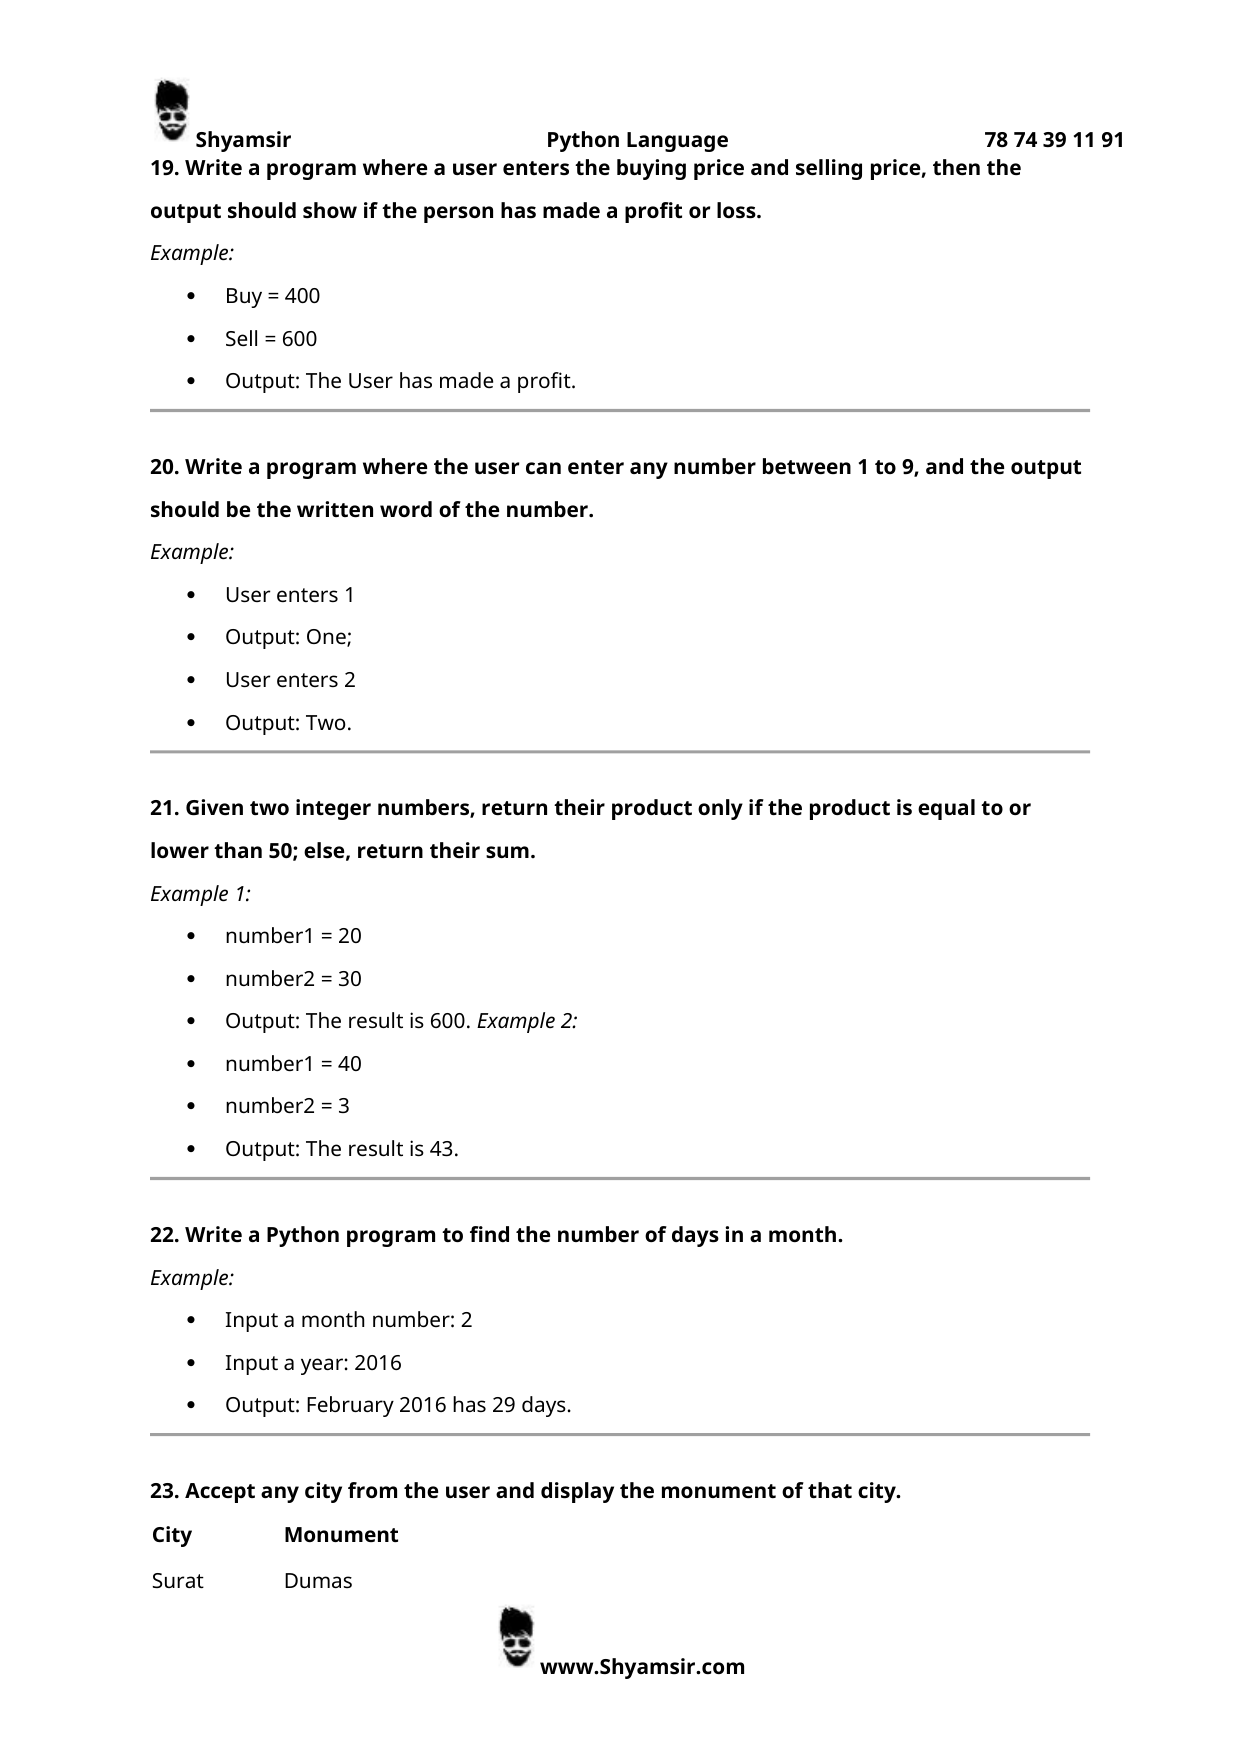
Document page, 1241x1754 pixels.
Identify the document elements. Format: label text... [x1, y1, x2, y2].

list Output: February 2016 has 29 days. [187, 1390, 1090, 1419]
list Input a year: 2016 [187, 1348, 1090, 1376]
list User enters 2 [187, 665, 1090, 693]
list Output: One; [187, 622, 1090, 651]
list Sell = 600 [187, 324, 1090, 352]
list number2 = 30 [187, 964, 1090, 992]
text Example: [150, 1263, 1090, 1291]
table_header Monument [282, 1519, 432, 1564]
list User enters 1 [187, 580, 1090, 608]
list Output: The result is 600. Example 2: [187, 1006, 1090, 1035]
list Input a month number: 2 [187, 1305, 1090, 1334]
list number2 = 3 [187, 1092, 1090, 1120]
list Output: The result is 43. [187, 1134, 1090, 1163]
text 22. Write a Python program to find the number of days in a month. [150, 1220, 1090, 1248]
picture [494, 1600, 540, 1674]
table_cell Surat [150, 1565, 282, 1596]
table_cell Dumas [282, 1565, 432, 1596]
text 20. Write a program where the user can enter any number between 1 to 9, and the output should be the written word of the number. [150, 452, 1090, 523]
text Example: [150, 537, 1090, 566]
list Output: The User has made a profit. [187, 366, 1090, 395]
text Example 1: [150, 879, 1090, 907]
list number1 = 20 [187, 921, 1090, 950]
table_header City [150, 1519, 282, 1564]
picture [150, 73, 196, 148]
text 21. Given two integer numbers, return their product only if the product is equal to or lower than 50; else, return their sum. [150, 793, 1090, 864]
list number1 = 40 [187, 1049, 1090, 1077]
list Buy = 400 [187, 281, 1090, 309]
text Example: [150, 238, 1090, 267]
text 23. Accept any city from the user and display the monument of that city. [150, 1476, 1090, 1504]
text 19. Write a program where a user enters the buying price and selling price, then the output should show if the person has made a profit or loss. [150, 153, 1090, 224]
list Output: Two. [187, 708, 1090, 736]
